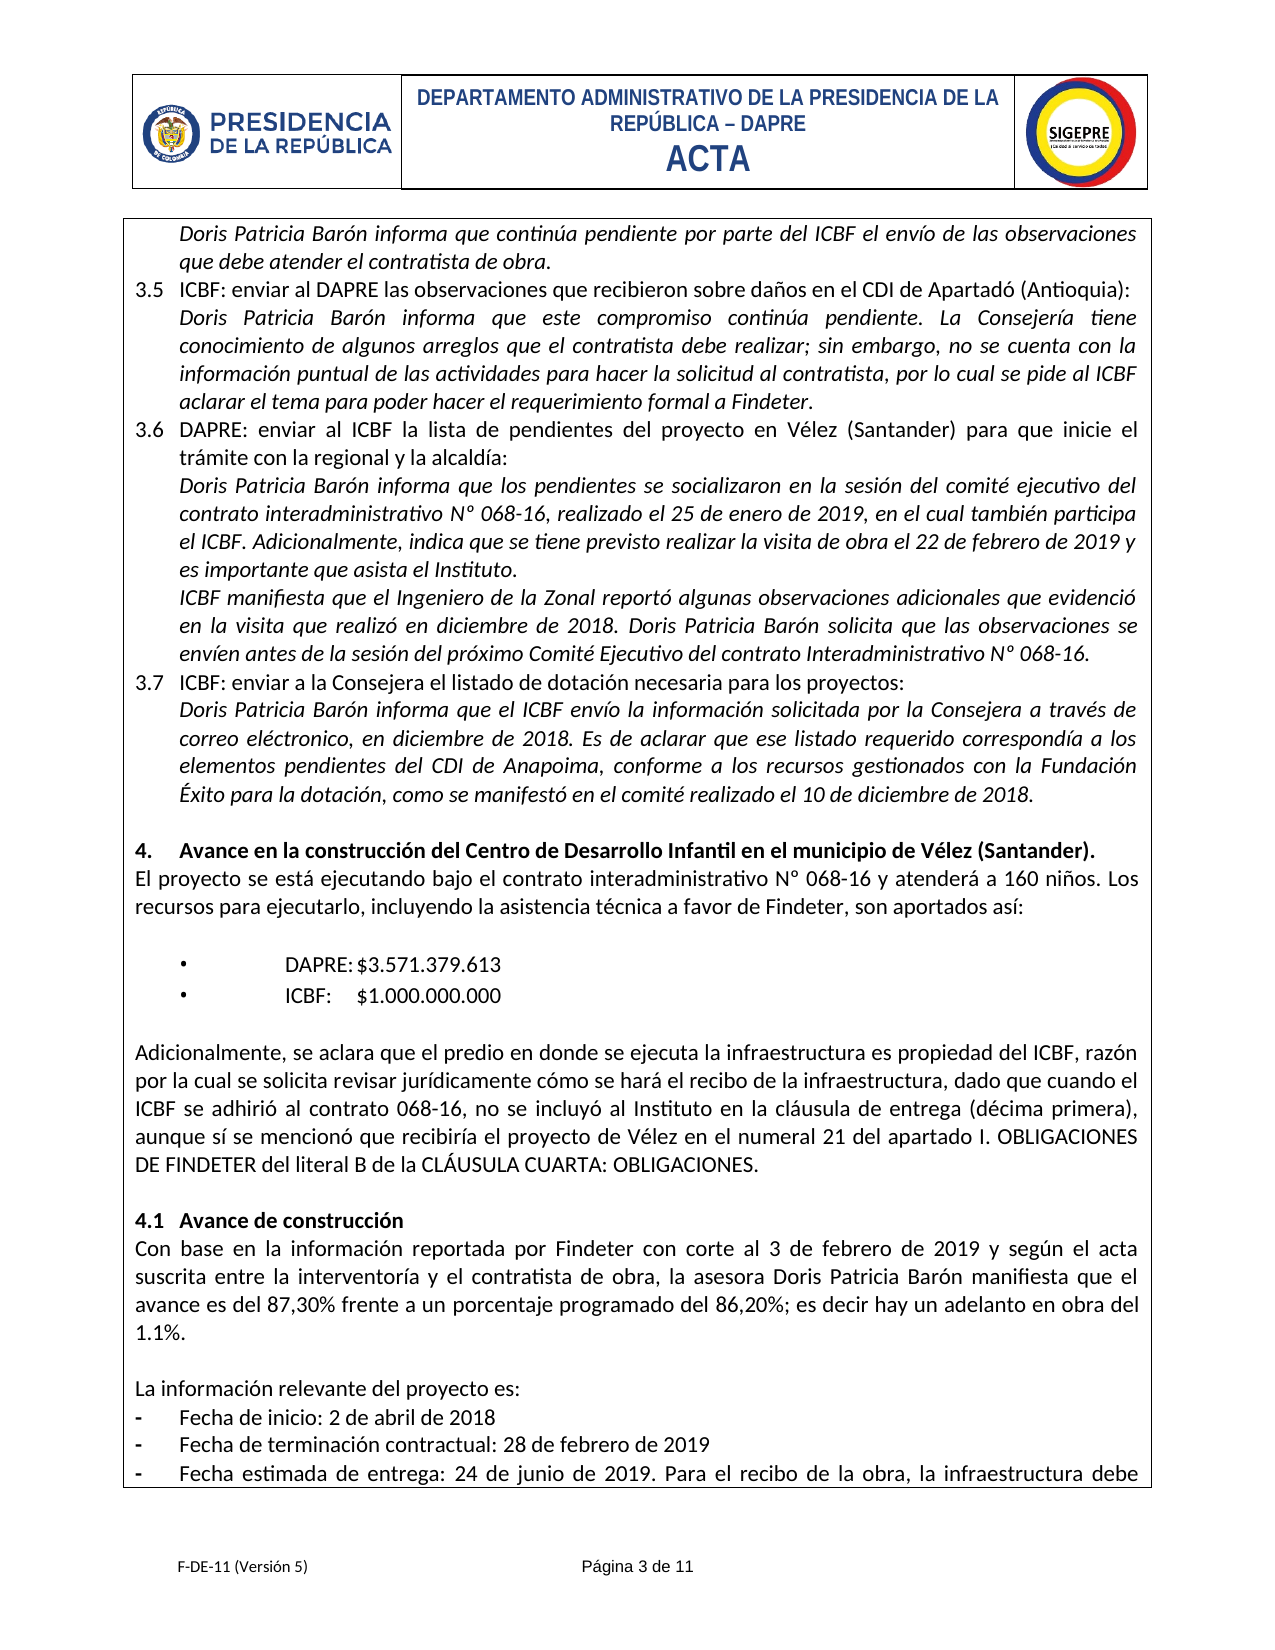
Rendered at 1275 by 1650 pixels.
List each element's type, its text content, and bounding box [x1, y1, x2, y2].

picture [1024, 75, 1138, 189]
